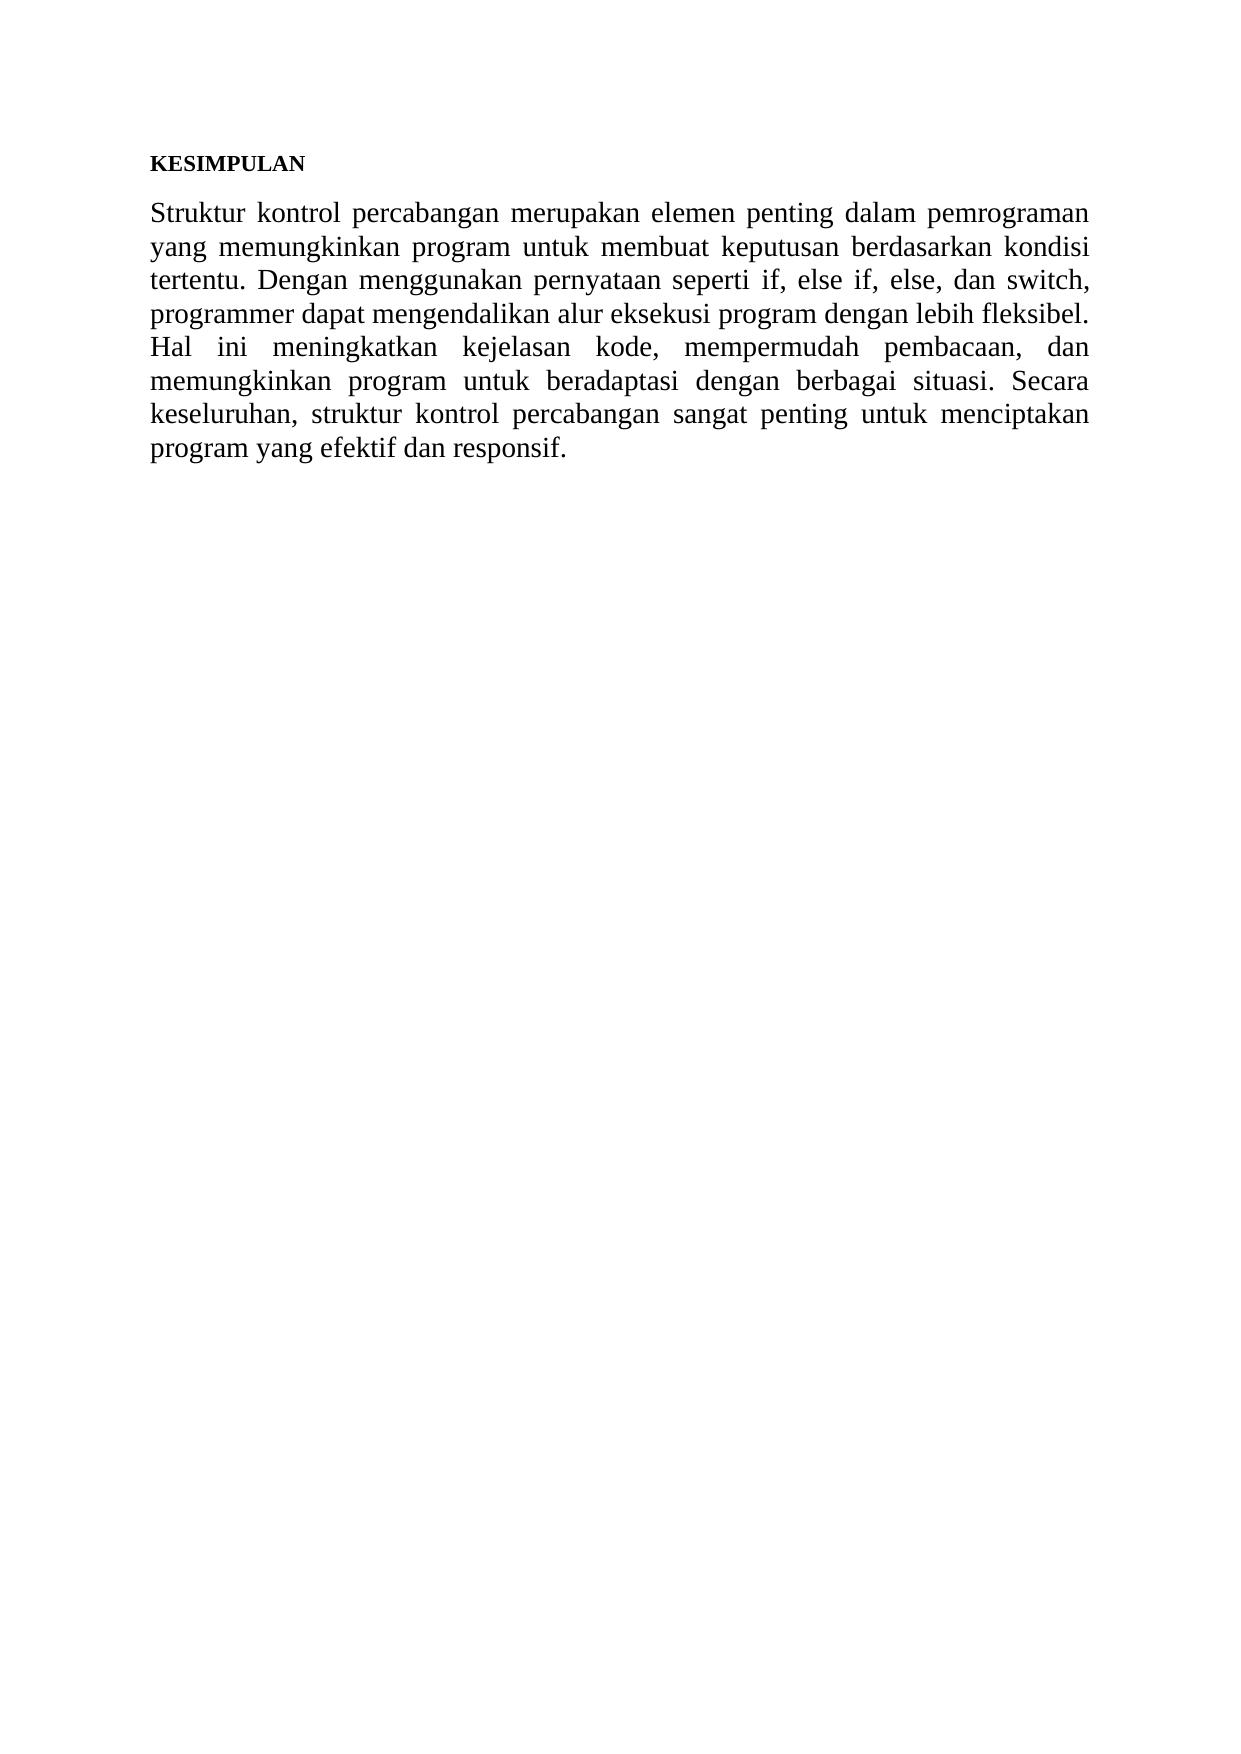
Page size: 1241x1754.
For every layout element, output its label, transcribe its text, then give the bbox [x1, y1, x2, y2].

text Struktur kontrol percabangan merupakan elemen penting dalam pemrograman yang memungkinkan program untuk membuat keputusan berdasarkan kondisi tertentu. Dengan menggunakan pernyataan seperti if, else if, else, dan switch, programmer dapat mengendalikan alur eksekusi program dengan lebih fleksibel. Hal ini meningkatkan kejelasan kode, mempermudah pembacaan, dan memungkinkan program untuk beradaptasi dengan berbagai situasi. Secara keseluruhan, struktur kontrol percabangan sangat penting untuk menciptakan program yang efektif dan responsif. [150, 195, 1090, 463]
text KESIMPULAN [150, 150, 1090, 176]
